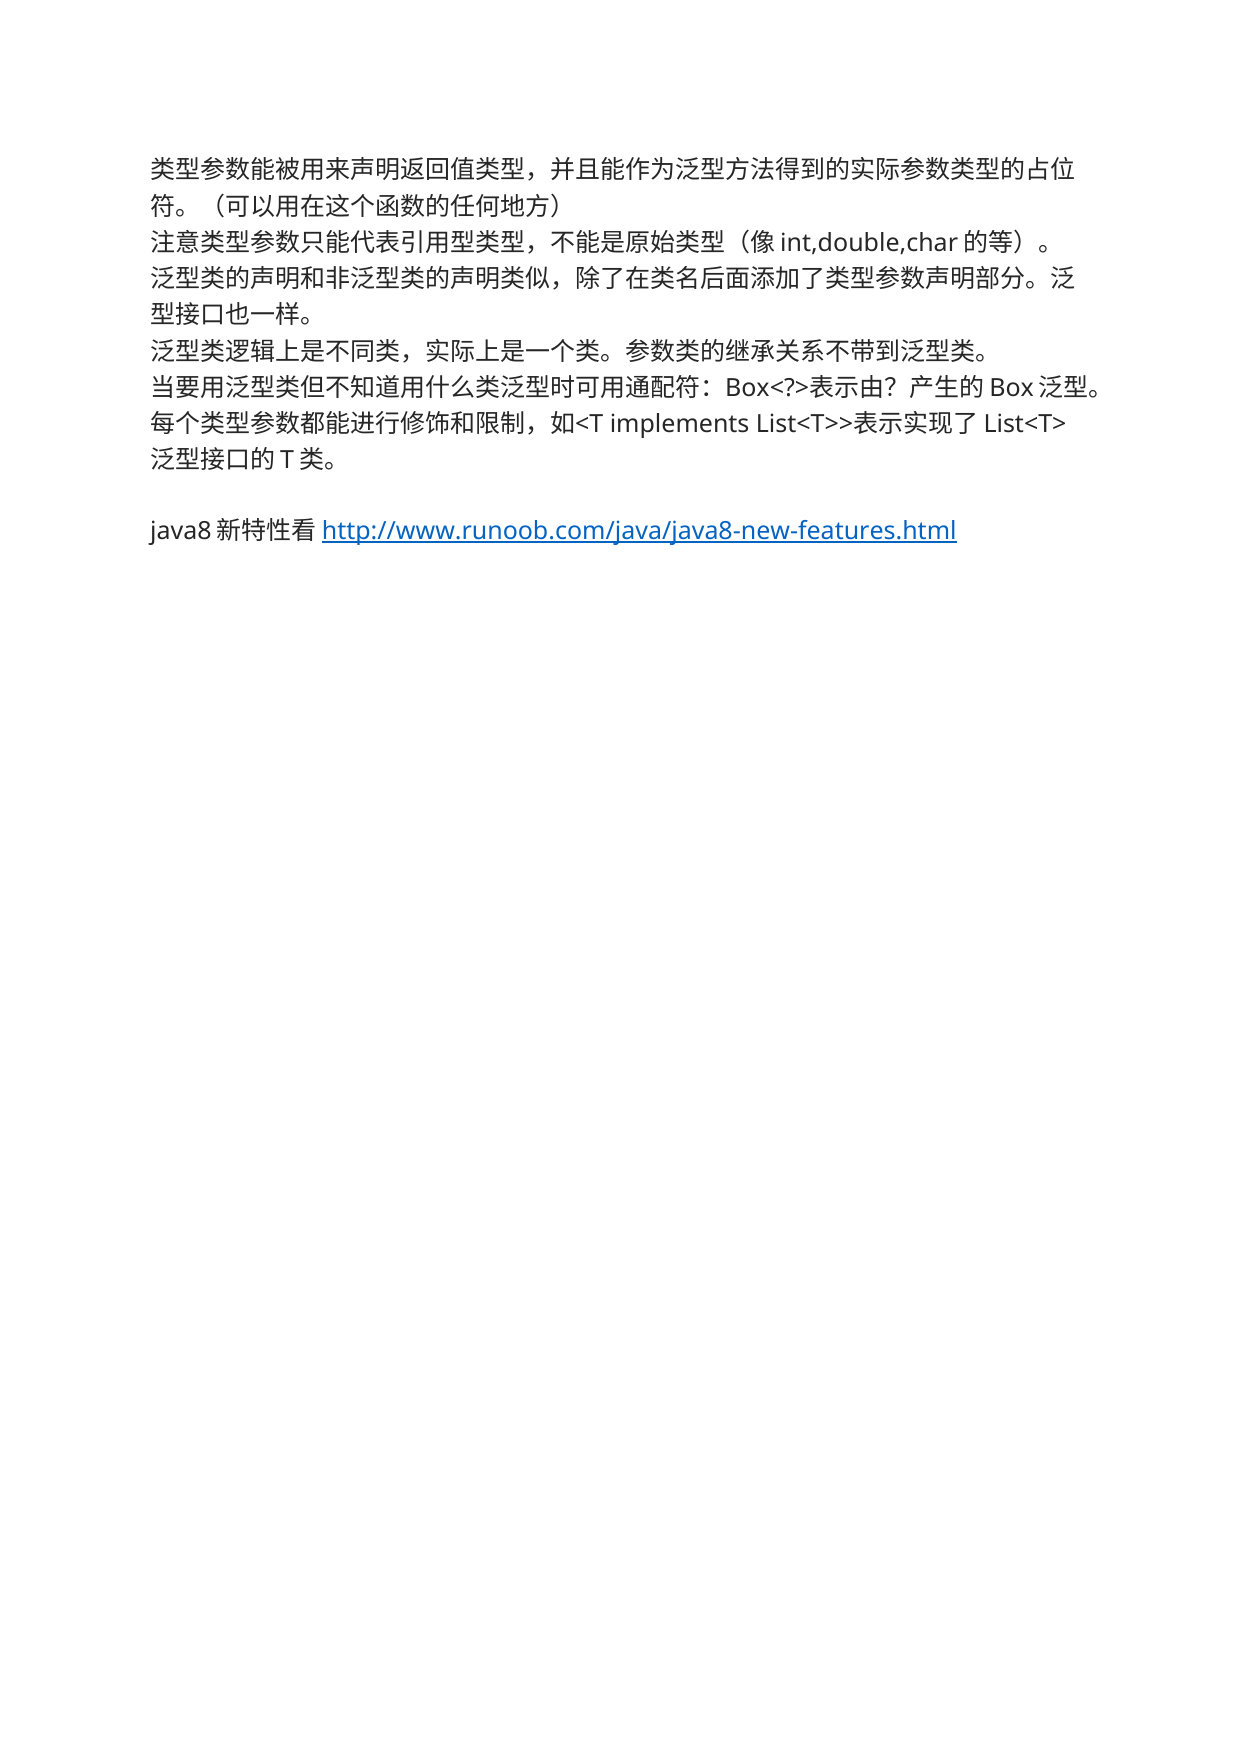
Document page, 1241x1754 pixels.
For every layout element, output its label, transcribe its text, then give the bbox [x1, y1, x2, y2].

text java8新特性看http://www.runoob.com/java/java8-new-features.html [150, 510, 1090, 547]
text 每个类型参数都能进行修饰和限制，如<T implements List<T>>表示实现了List<T>泛型接口的T类。 [150, 404, 1090, 476]
text 当要用泛型类但不知道用什么类泛型时可用通配符：Box<?>表示由？产生的Box泛型。 [150, 367, 1090, 404]
text 泛型类逻辑上是不同类，实际上是一个类。参数类的继承关系不带到泛型类。 [150, 331, 1090, 367]
text 泛型类的声明和非泛型类的声明类似，除了在类名后面添加了类型参数声明部分。泛型接口也一样。 [150, 259, 1090, 331]
text 注意类型参数只能代表引用型类型，不能是原始类型（像int,double,char的等）。 [150, 222, 1090, 259]
text 类型参数能被用来声明返回值类型，并且能作为泛型方法得到的实际参数类型的占位符。（可以用在这个函数的任何地方） [150, 150, 1090, 222]
